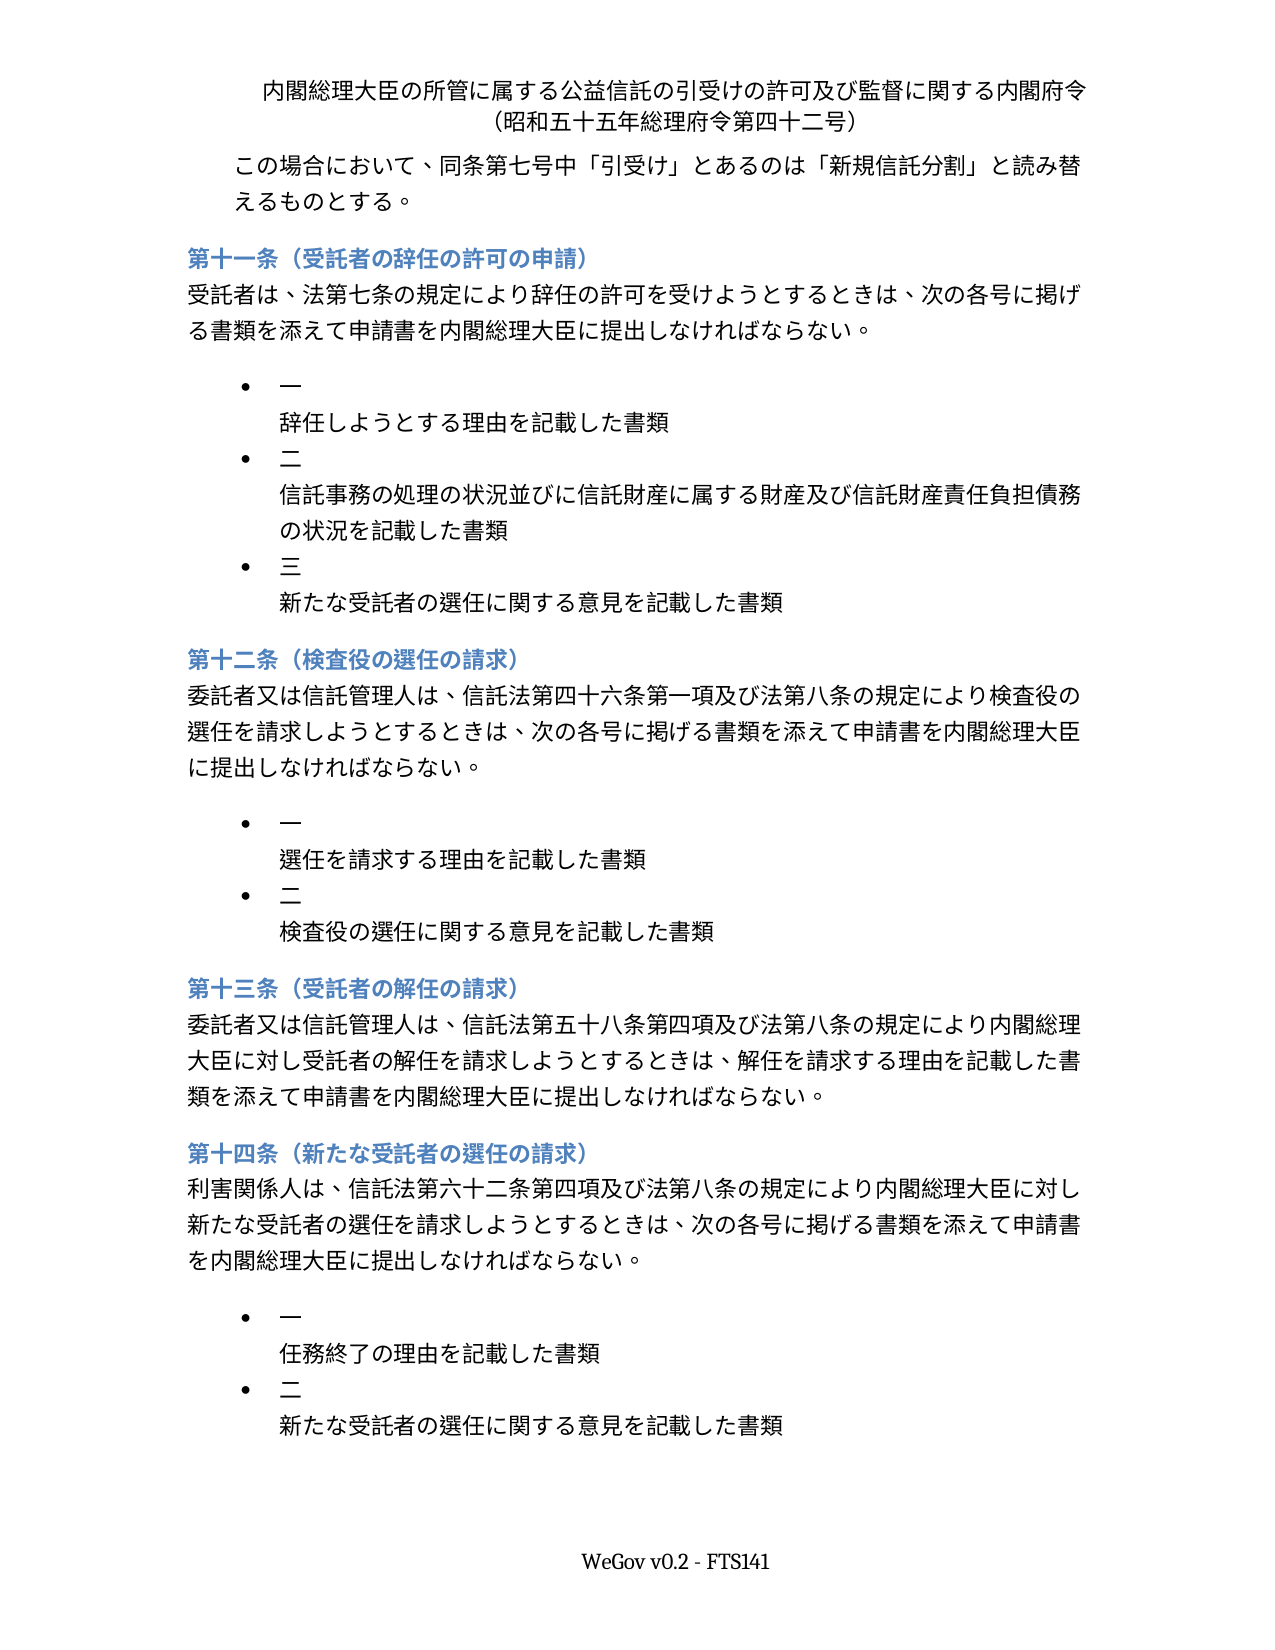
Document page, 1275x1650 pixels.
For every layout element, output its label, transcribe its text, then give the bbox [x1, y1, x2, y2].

list 二 信託事務の処理の状況並びに信託財産に属する財産及び信託財産責任負担債務の状況を記載した書類 [242, 443, 1087, 546]
subtitle 第十二条（検査役の選任の請求） [187, 644, 1087, 675]
list 一 辞任しようとする理由を記載した書類 [242, 371, 1087, 438]
subtitle 第十三条（受託者の解任の請求） [187, 973, 1087, 1004]
text 受託者は、法第七条の規定により辞任の許可を受けようとするときは、次の各号に掲げる書類を添えて申請書を内閣総理大臣に提出しなければならない。 [187, 279, 1087, 346]
list 一 選任を請求する理由を記載した書類 [242, 808, 1087, 876]
text 委託者又は信託管理人は、信託法第四十六条第一項及び法第八条の規定により検査役の選任を請求しようとするときは、次の各号に掲げる書類を添えて申請書を内閣総理大臣に提出しなければならない。 [187, 680, 1087, 783]
subtitle 第十四条（新たな受託者の選任の請求） [187, 1137, 1087, 1169]
text 委託者又は信託管理人は、信託法第五十八条第四項及び法第八条の規定により内閣総理大臣に対し受託者の解任を請求しようとするときは、解任を請求する理由を記載した書類を添えて申請書を内閣総理大臣に提出しなければならない。 [187, 1009, 1087, 1112]
list 一 任務終了の理由を記載した書類 [242, 1302, 1087, 1369]
subtitle 第十一条（受託者の辞任の許可の申請） [187, 243, 1087, 274]
list 二 新たな受託者の選任に関する意見を記載した書類 [242, 1374, 1087, 1441]
text 利害関係人は、信託法第六十二条第四項及び法第八条の規定により内閣総理大臣に対し新たな受託者の選任を請求しようとするときは、次の各号に掲げる書類を添えて申請書を内閣総理大臣に提出しなければならない。 [187, 1173, 1087, 1277]
list 三 新たな受託者の選任に関する意見を記載した書類 [242, 551, 1087, 618]
text 第一条第三号及び第五号から第八号までの規定は、前項の許可を受けようとする受託者について準用する。 この場合において、同条第七号中「引受け」とあるのは「新規信託分割」と読み替えるものとする。 [233, 150, 1087, 217]
list 二 検査役の選任に関する意見を記載した書類 [242, 880, 1087, 947]
